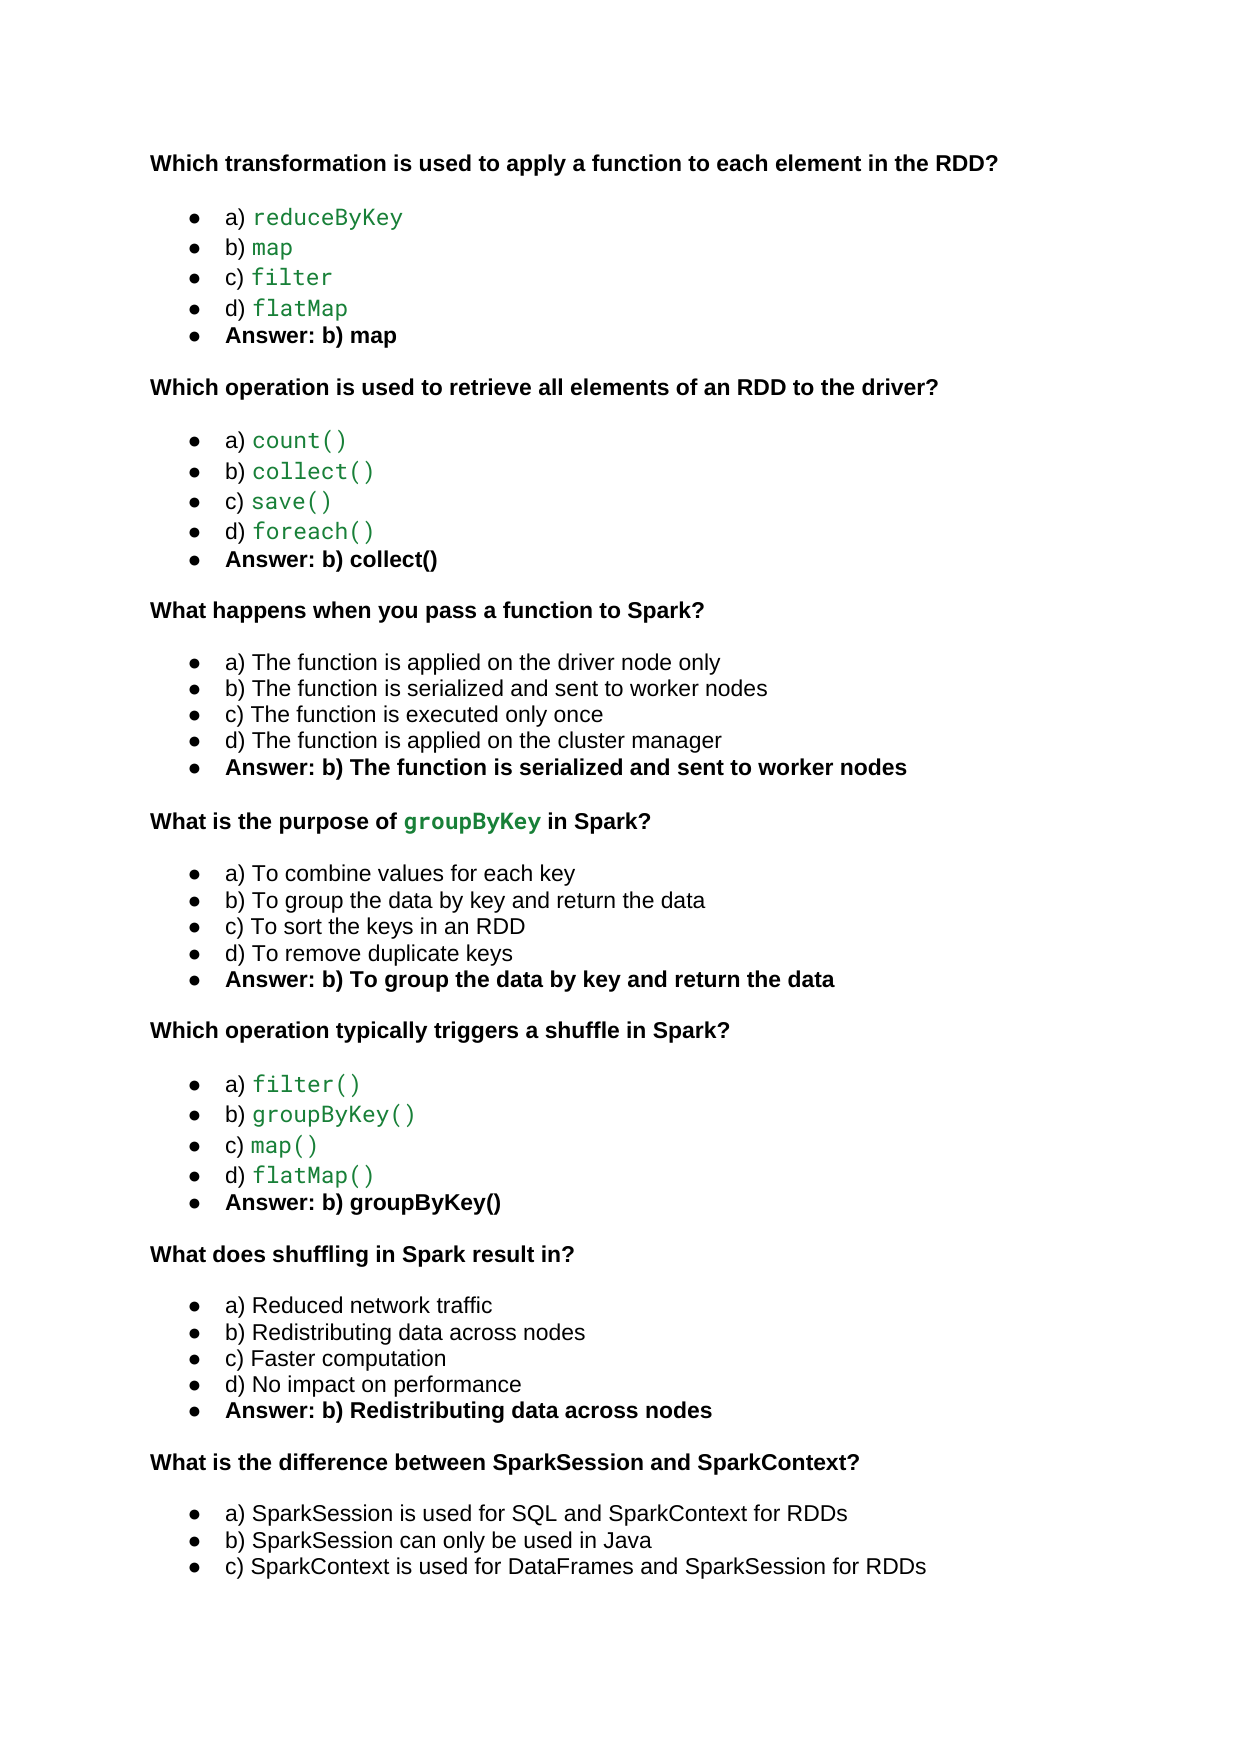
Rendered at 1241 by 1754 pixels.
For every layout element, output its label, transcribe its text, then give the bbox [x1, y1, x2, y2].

list c) The function is executed only once [187, 701, 1090, 727]
list b) SparkSession can only be used in Java [187, 1527, 1090, 1553]
list d) flatMap() [187, 1159, 1090, 1189]
list b) groupByKey() [187, 1099, 1090, 1129]
list b) To group the data by key and return the data [187, 887, 1090, 913]
list d) To remove duplicate keys [187, 939, 1090, 966]
list c) save() [187, 485, 1090, 516]
list d) The function is applied on the cluster manager [187, 727, 1090, 754]
list c) SparkContext is used for DataFrames and SparkSession for RDDs [187, 1553, 1090, 1579]
list b) Redistributing data across nodes [187, 1318, 1090, 1345]
list Answer: b) map [187, 322, 1090, 348]
text What is the difference between SparkSession and SparkContext? [150, 1449, 1090, 1475]
list c) To sort the keys in an RDD [187, 913, 1090, 939]
list Answer: b) The function is serialized and sent to worker nodes [187, 754, 1090, 780]
text What happens when you pass a function to Spark? [150, 597, 1090, 623]
list Answer: b) groupByKey() [187, 1189, 1090, 1216]
text Which operation typically triggers a shuffle in Spark? [150, 1017, 1090, 1043]
text Which operation is used to retrieve all elements of an RDD to the driver? [150, 373, 1090, 400]
list d) No impact on performance [187, 1371, 1090, 1397]
text What does shuffling in Spark result in? [150, 1241, 1090, 1267]
list d) foreach() [187, 516, 1090, 546]
list a) Reduced network traffic [187, 1292, 1090, 1318]
list Answer: b) To group the data by key and return the data [187, 966, 1090, 992]
list Answer: b) collect() [187, 546, 1090, 572]
text What is the purpose of groupByKey in Spark? [150, 805, 1090, 835]
list a) count() [187, 425, 1090, 455]
list a) The function is applied on the driver node only [187, 648, 1090, 675]
list b) collect() [187, 455, 1090, 485]
list c) Faster computation [187, 1345, 1090, 1371]
list a) reduceByKey [187, 201, 1090, 232]
list c) filter [187, 262, 1090, 292]
list c) map() [187, 1129, 1090, 1159]
list b) The function is serialized and sent to worker nodes [187, 675, 1090, 701]
list Answer: b) Redistributing data across nodes [187, 1397, 1090, 1424]
list a) SparkSession is used for SQL and SparkContext for RDDs [187, 1500, 1090, 1527]
list d) flatMap [187, 292, 1090, 322]
list a) To combine values for each key [187, 860, 1090, 887]
list a) filter() [187, 1068, 1090, 1099]
text Which transformation is used to apply a function to each element in the RDD? [150, 150, 1090, 176]
list b) map [187, 232, 1090, 262]
